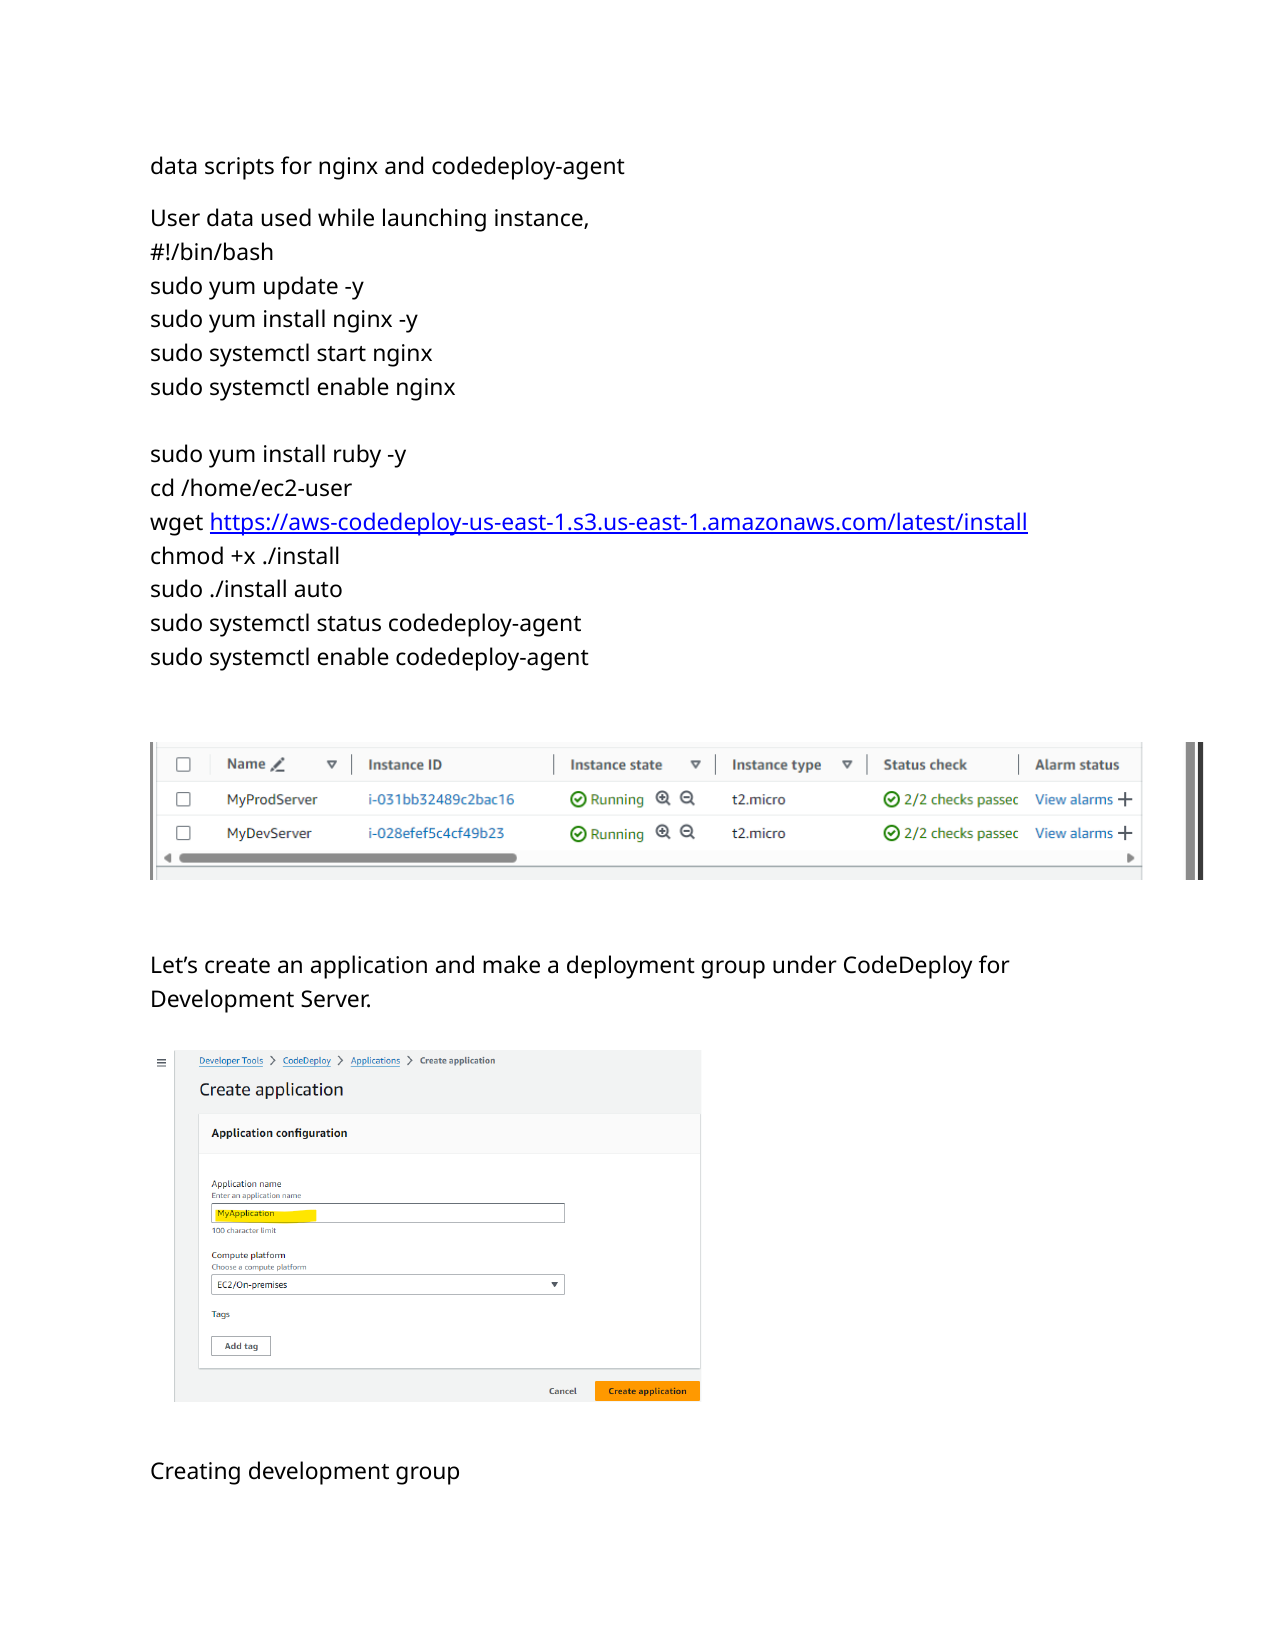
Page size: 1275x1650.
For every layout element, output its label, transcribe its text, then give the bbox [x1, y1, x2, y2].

picture [150, 742, 1204, 880]
text User data used while launching instance, #!/bin/bash sudo yum update -y sudo yum install nginx -y sudo systemctl start nginx sudo systemctl enable nginx sudo yum install ruby -y cd /home/ec2-user wget https://aws-codedeploy-us-east-1.s3.us-east-1.amazonaws.com/latest/install chmod +x ./install sudo ./install auto sudo systemctl status codedeploy-agent sudo systemctl enable codedeploy-agent Let’s create an application and make a deployment group under CodeDeploy for Development Server. [150, 202, 1125, 742]
text Creating development group [150, 1455, 1125, 1486]
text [150, 150, 1125, 181]
picture [150, 1050, 702, 1402]
